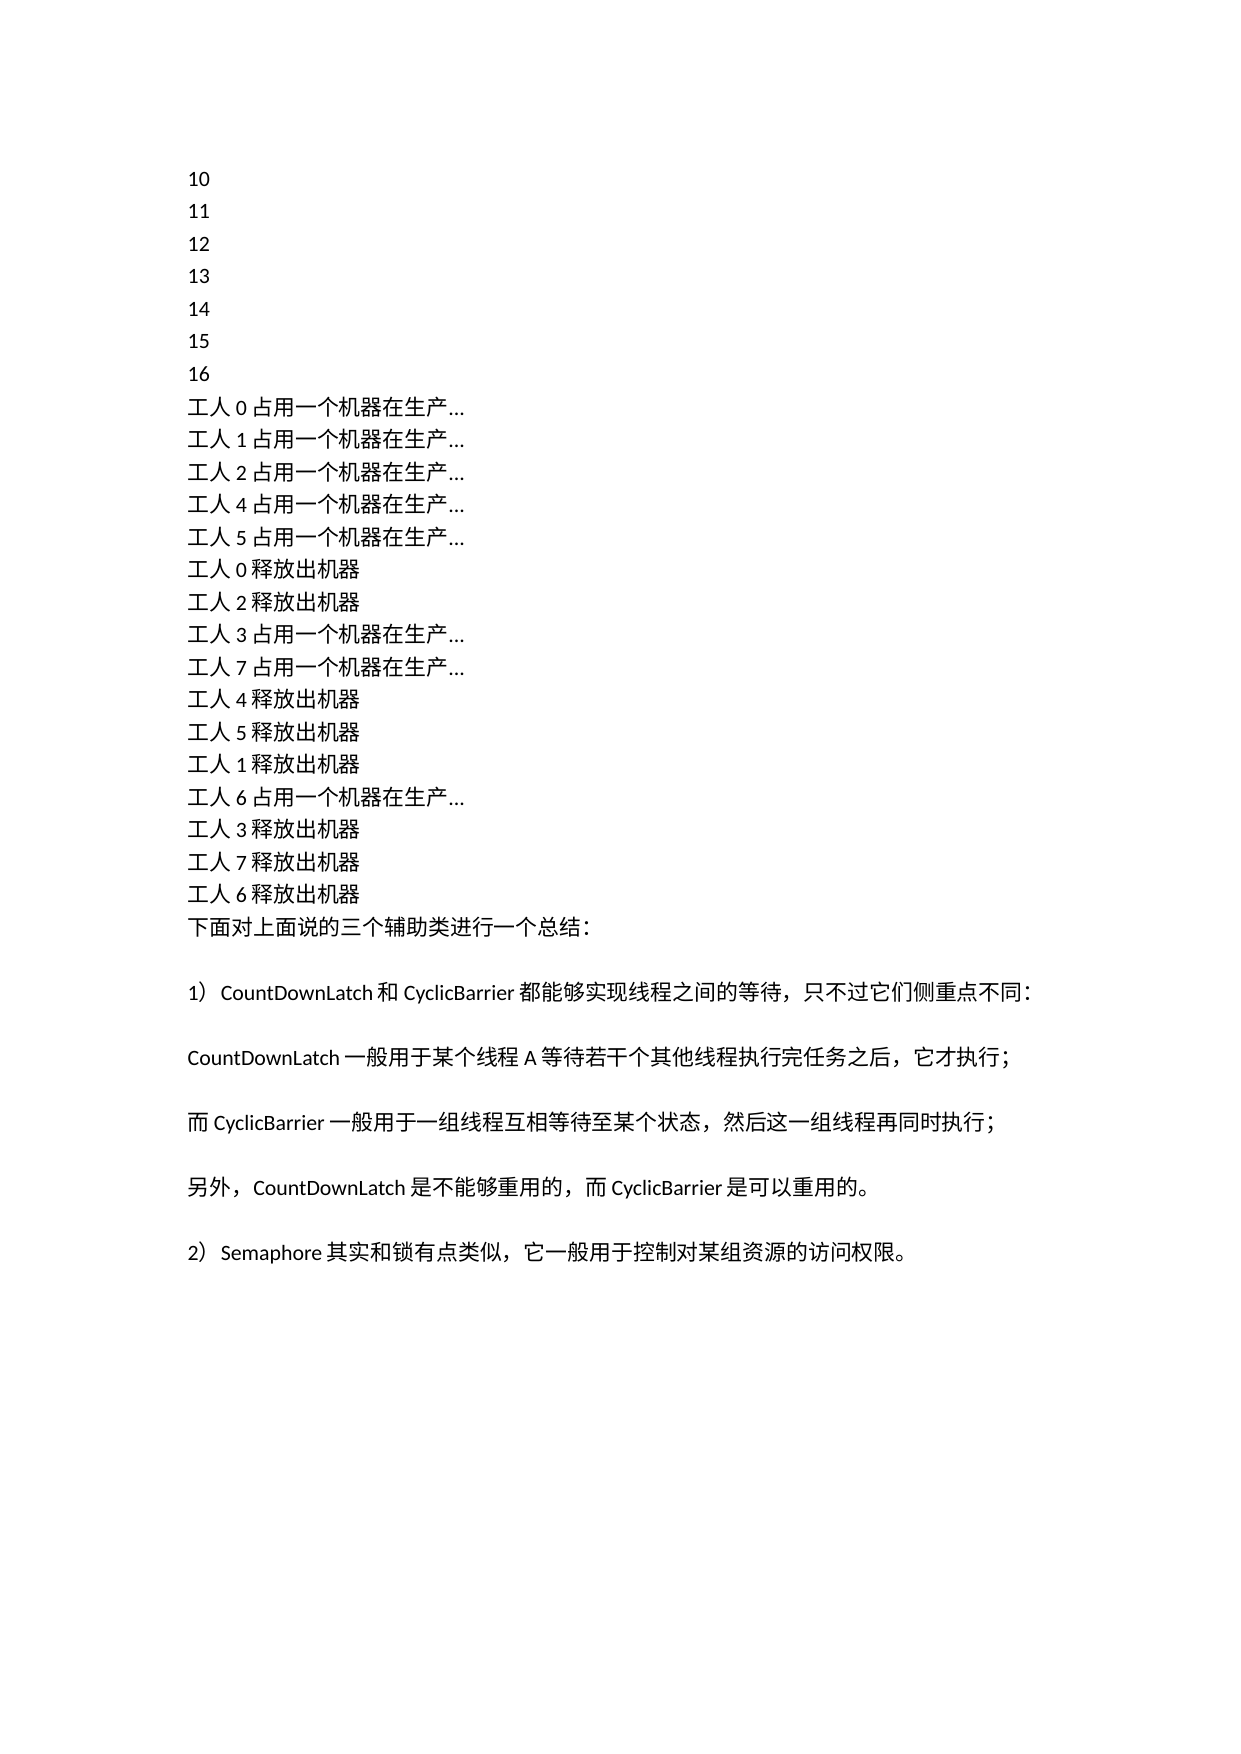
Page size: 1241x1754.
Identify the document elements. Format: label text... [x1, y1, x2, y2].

text 工人4释放出机器 [187, 682, 1053, 714]
text CountDownLatch一般用于某个线程A等待若干个其他线程执行完任务之后，它才执行； [187, 1039, 1053, 1072]
text 工人7释放出机器 [187, 844, 1053, 877]
text 另外，CountDownLatch是不能够重用的，而CyclicBarrier是可以重用的。 [187, 1169, 1053, 1202]
text 工人1释放出机器 [187, 747, 1053, 779]
text 工人7占用一个机器在生产... [187, 649, 1053, 682]
text 工人0占用一个机器在生产... [187, 389, 1053, 422]
text 工人3释放出机器 [187, 812, 1053, 844]
text 10 [187, 162, 1053, 194]
text 12 [187, 227, 1053, 259]
text 2）Semaphore其实和锁有点类似，它一般用于控制对某组资源的访问权限。 [187, 1234, 1053, 1267]
text 工人2占用一个机器在生产... [187, 454, 1053, 487]
text 工人0释放出机器 [187, 552, 1053, 584]
text 工人1占用一个机器在生产... [187, 422, 1053, 454]
text 16 [187, 357, 1053, 389]
text 1）CountDownLatch和CyclicBarrier都能够实现线程之间的等待，只不过它们侧重点不同： [187, 974, 1053, 1007]
text 13 [187, 259, 1053, 292]
text 工人2释放出机器 [187, 584, 1053, 617]
text 工人5占用一个机器在生产... [187, 519, 1053, 552]
text 工人3占用一个机器在生产... [187, 617, 1053, 649]
text 15 [187, 324, 1053, 357]
text 而CyclicBarrier一般用于一组线程互相等待至某个状态，然后这一组线程再同时执行； [187, 1104, 1053, 1137]
text 11 [187, 194, 1053, 227]
text 工人5释放出机器 [187, 714, 1053, 747]
text 工人4占用一个机器在生产... [187, 487, 1053, 519]
text 工人6释放出机器 [187, 877, 1053, 909]
text 工人6占用一个机器在生产... [187, 779, 1053, 812]
text 14 [187, 292, 1053, 324]
text 下面对上面说的三个辅助类进行一个总结： [187, 909, 1053, 942]
